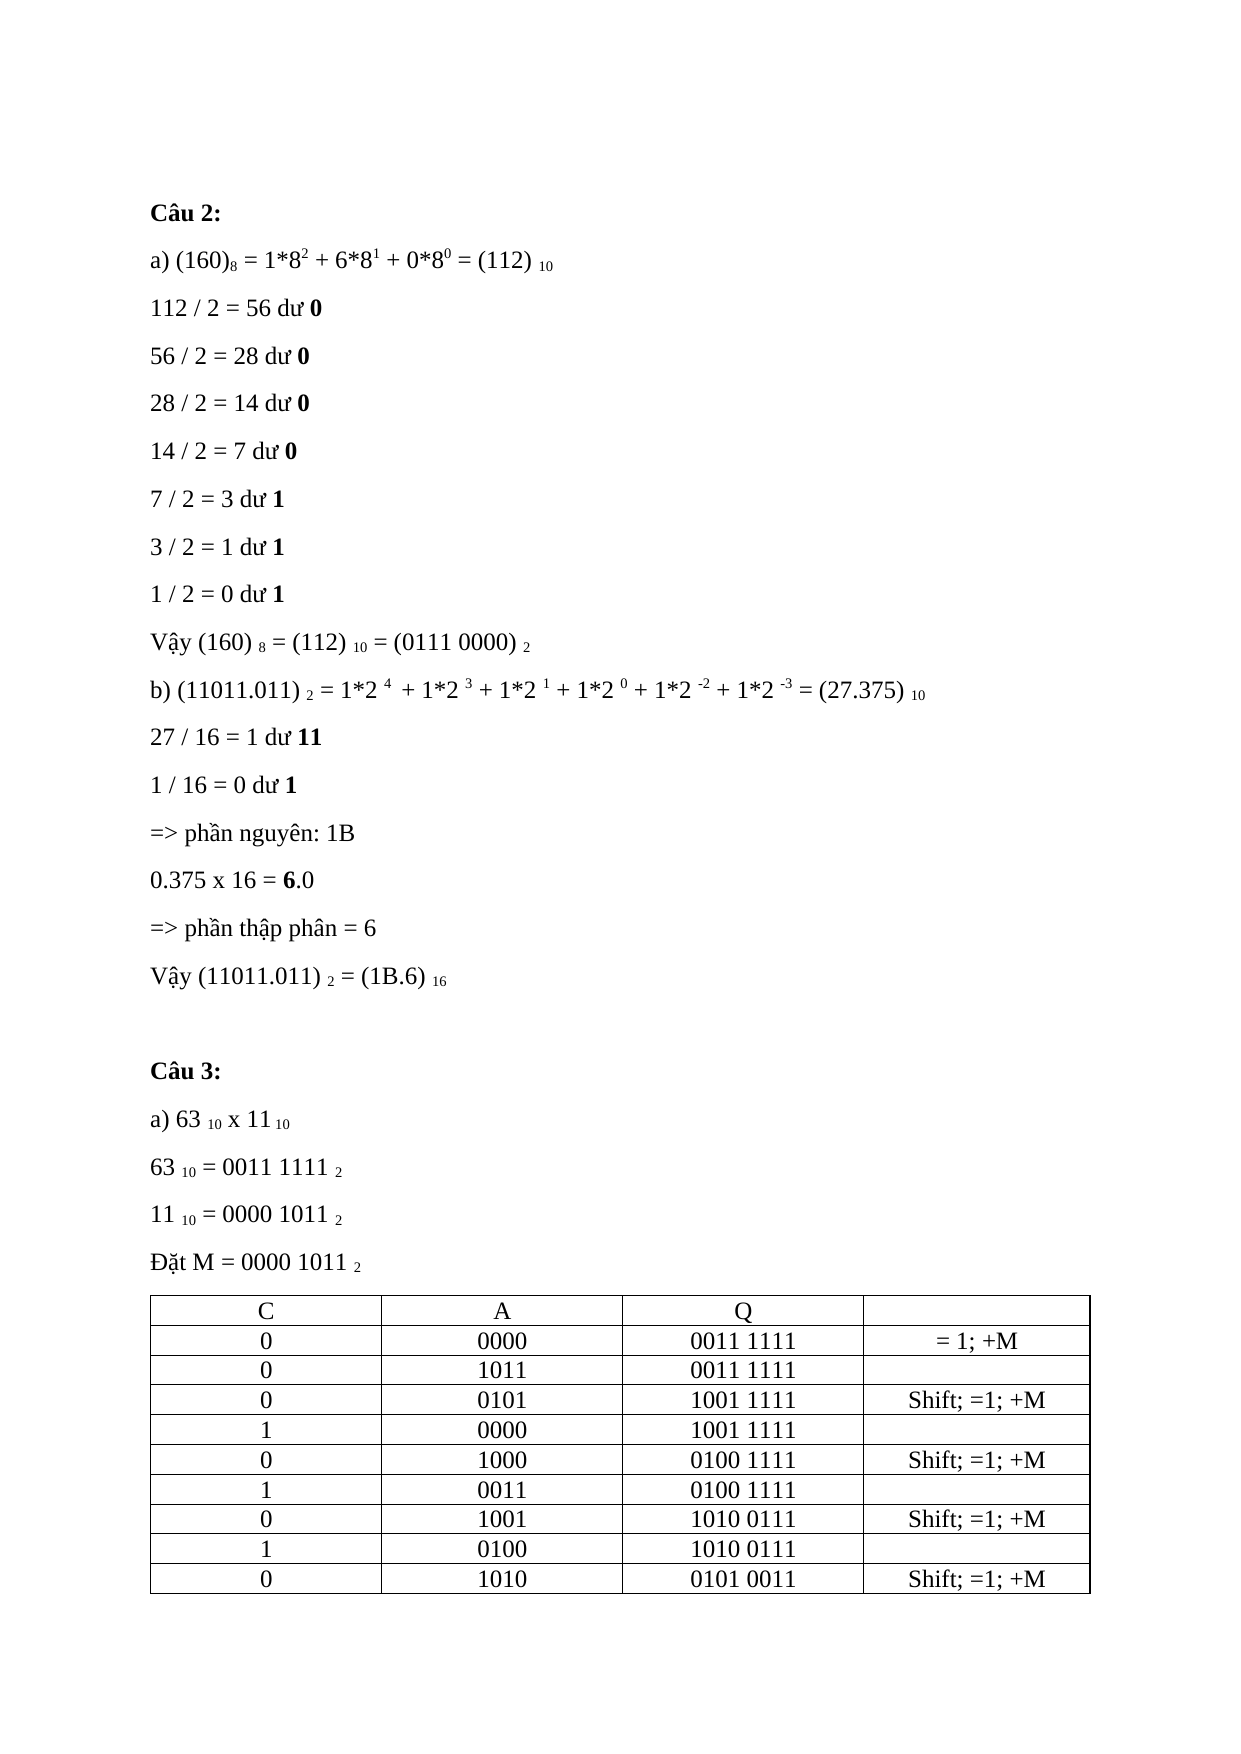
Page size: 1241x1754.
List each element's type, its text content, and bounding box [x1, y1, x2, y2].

table_header C [151, 1296, 381, 1325]
text 28 / 2 = 14 dư 0 [150, 388, 1090, 417]
text 1 / 16 = 0 dư 1 [150, 770, 1090, 799]
table_cell 0 [151, 1356, 381, 1384]
table_header [864, 1296, 1089, 1325]
text Câu 2: [150, 198, 1090, 226]
table_cell 0100 1111 [623, 1475, 863, 1503]
text => phần thập phân = 6 [150, 913, 1090, 942]
text 112 / 2 = 56 dư 0 [150, 293, 1090, 322]
text 0.375 x 16 = 6.0 [150, 866, 1090, 894]
table_cell 0011 1111 [623, 1326, 863, 1354]
table_cell 0101 0011 [623, 1564, 863, 1593]
table_cell 0 [151, 1505, 381, 1533]
table_cell 1011 [382, 1356, 622, 1384]
table_cell 0100 1111 [623, 1445, 863, 1474]
table_cell 1001 1111 [623, 1415, 863, 1444]
text 1 / 2 = 0 dư 1 [150, 579, 1090, 608]
table_cell 0011 1111 [623, 1356, 863, 1384]
table_cell 1 [151, 1534, 381, 1563]
table_cell 1010 0111 [623, 1534, 863, 1563]
text 27 / 16 = 1 dư 11 [150, 722, 1090, 751]
text 7 / 2 = 3 dư 1 [150, 484, 1090, 513]
table_cell 0101 [382, 1385, 622, 1414]
table_cell 0 [151, 1385, 381, 1414]
table_cell 1000 [382, 1445, 622, 1474]
text 11 10 = 0000 1011 2 [150, 1199, 1090, 1228]
text 14 / 2 = 7 dư 0 [150, 436, 1090, 465]
text 3 / 2 = 1 dư 1 [150, 532, 1090, 560]
table_cell [864, 1415, 1089, 1444]
table_cell = 1; +M [864, 1326, 1089, 1354]
text Câu 3: [150, 1056, 1090, 1085]
table_cell 0 [151, 1445, 381, 1474]
text Đặt M = 0000 1011 2 [150, 1247, 1090, 1276]
table_cell Shift; =1; +M [864, 1564, 1089, 1593]
table_cell 0011 [382, 1475, 622, 1503]
table_cell [864, 1534, 1089, 1563]
table_cell 0 [151, 1564, 381, 1593]
table_cell [864, 1475, 1089, 1503]
text 63 10 = 0011 1111 2 [150, 1152, 1090, 1181]
table_cell Shift; =1; +M [864, 1445, 1089, 1474]
table_cell 1 [151, 1475, 381, 1503]
table_cell 0100 [382, 1534, 622, 1563]
table_header A [382, 1296, 622, 1325]
table_header Q [623, 1296, 863, 1325]
text Vậy (160) 8 = (112) 10 = (0111 0000) 2 [150, 627, 1090, 656]
table_cell 1001 [382, 1505, 622, 1533]
text a) 63 10 x 11 10 [150, 1104, 1090, 1133]
text 56 / 2 = 28 dư 0 [150, 341, 1090, 369]
table_cell 1010 0111 [623, 1505, 863, 1533]
table_cell 1010 [382, 1564, 622, 1593]
table_cell 1001 1111 [623, 1385, 863, 1414]
text Vậy (11011.011) 2 = (1B.6) 16 [150, 961, 1090, 990]
table_cell 0 [151, 1326, 381, 1354]
text a) (160)8 = 1*82 + 6*81 + 0*80 = (112) 10 [150, 245, 1090, 274]
table_cell 0000 [382, 1415, 622, 1444]
table_cell 0000 [382, 1326, 622, 1354]
table_cell Shift; =1; +M [864, 1505, 1089, 1533]
table_cell 1 [151, 1415, 381, 1444]
table_cell [864, 1356, 1089, 1384]
table_cell Shift; =1; +M [864, 1385, 1089, 1414]
text => phần nguyên: 1B [150, 818, 1090, 847]
text b) (11011.011) 2 = 1*2 4 + 1*2 3 + 1*2 1 + 1*2 0 + 1*2 -2 + 1*2 -3 = (27.375) 10 [150, 675, 1090, 703]
